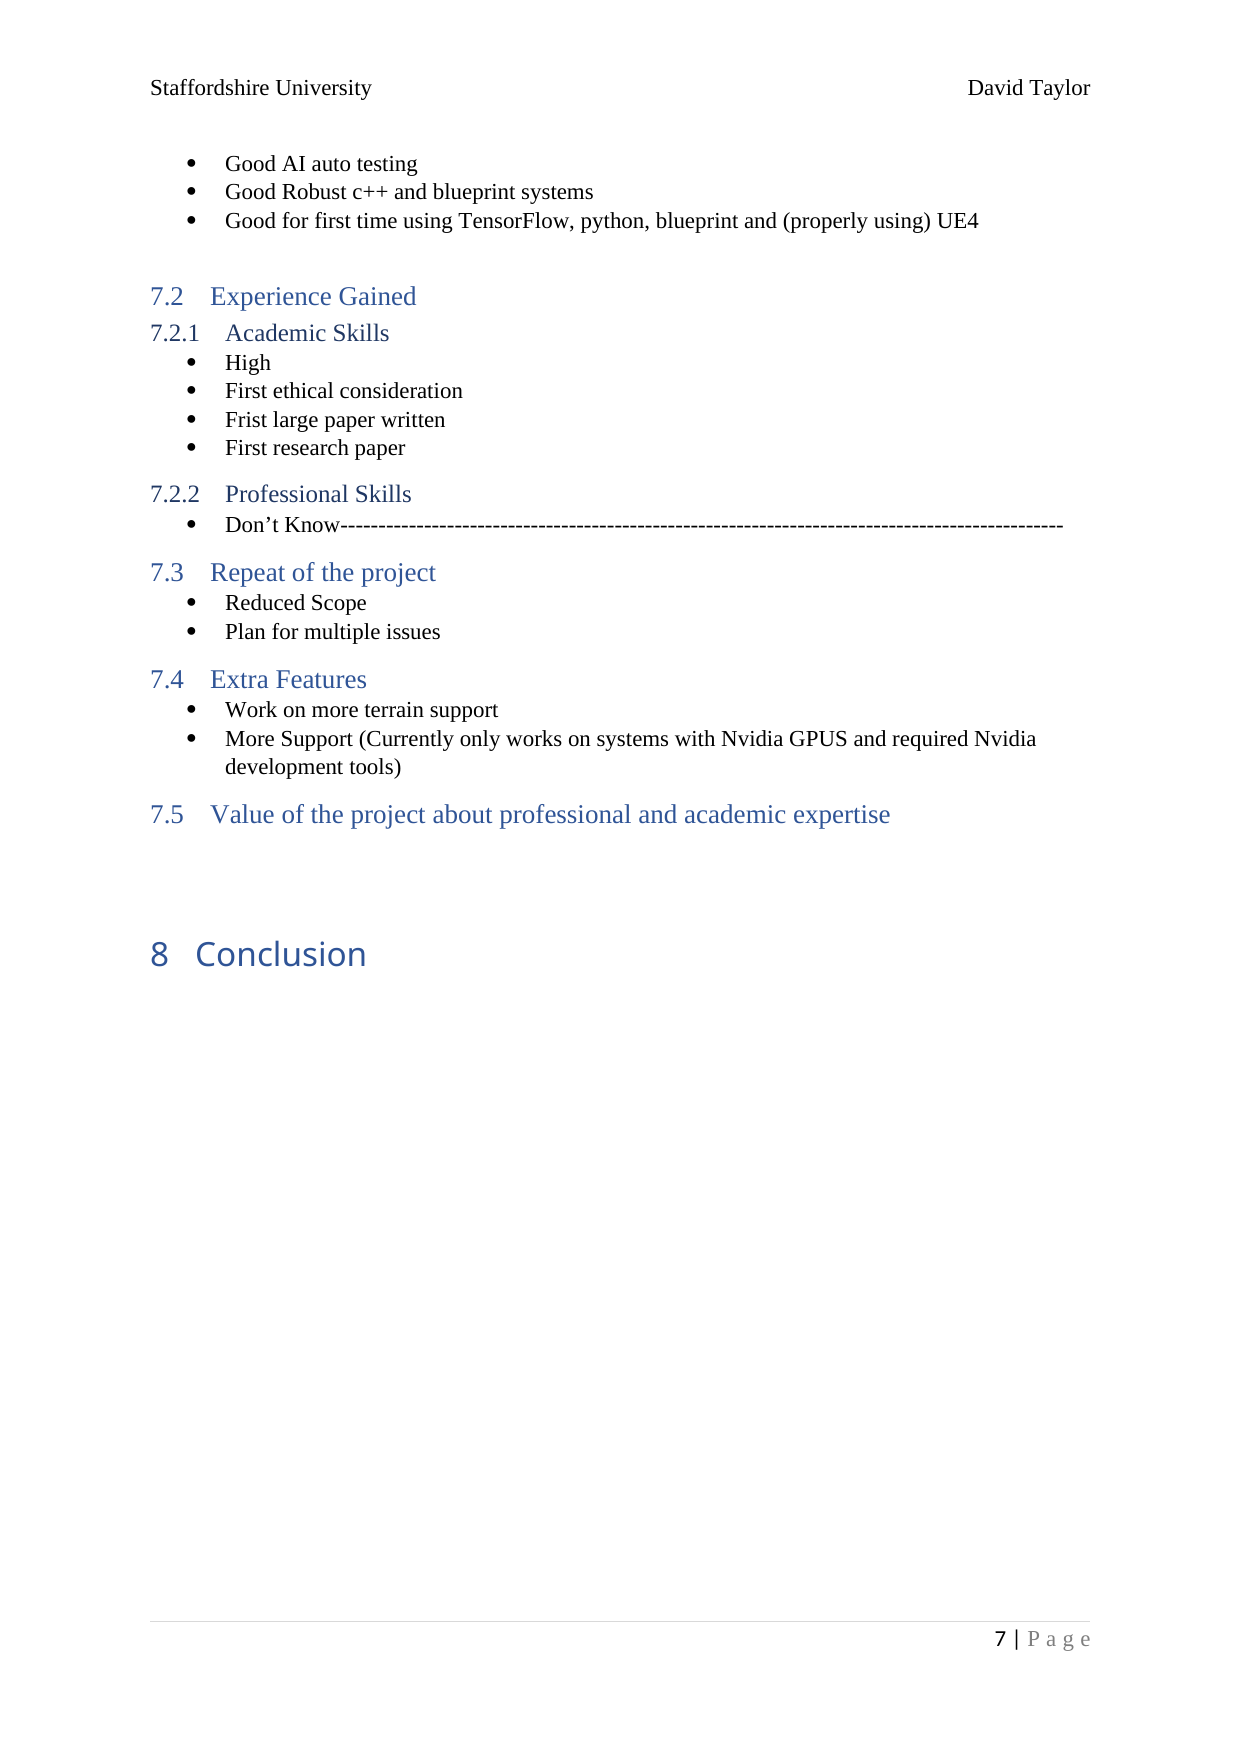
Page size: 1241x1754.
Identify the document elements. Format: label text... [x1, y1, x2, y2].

subtitle Repeat of the project [150, 556, 1090, 587]
subtitle Extra Features [150, 663, 1090, 694]
list First research paper [187, 434, 1090, 461]
list First ethical consideration [187, 378, 1090, 404]
list More Support (Currently only works on systems with Nvidia GPUS and required Nvidia development tools) [187, 725, 1090, 779]
list High [187, 349, 1090, 376]
subtitle Value of the project about professional and academic expertise [150, 798, 1090, 829]
list Good Robust c++ and blueprint systems [187, 178, 1090, 205]
subtitle Conclusion [150, 930, 1090, 976]
list Plan for multiple issues [187, 618, 1090, 644]
subtitle Experience Gained [150, 280, 1090, 312]
list Frist large paper written [187, 406, 1090, 432]
list Reduced Scope [187, 589, 1090, 616]
subtitle Professional Skills [150, 479, 1090, 508]
list Work on more terrain support [187, 696, 1090, 723]
subtitle Academic Skills [150, 318, 1090, 347]
list Good for first time using TensorFlow, python, blueprint and (properly using) UE4 [187, 207, 1090, 233]
list Good AI auto testing [187, 150, 1090, 176]
list Don’t Know----------------------------------------------------------------------------------------------- [187, 511, 1090, 537]
